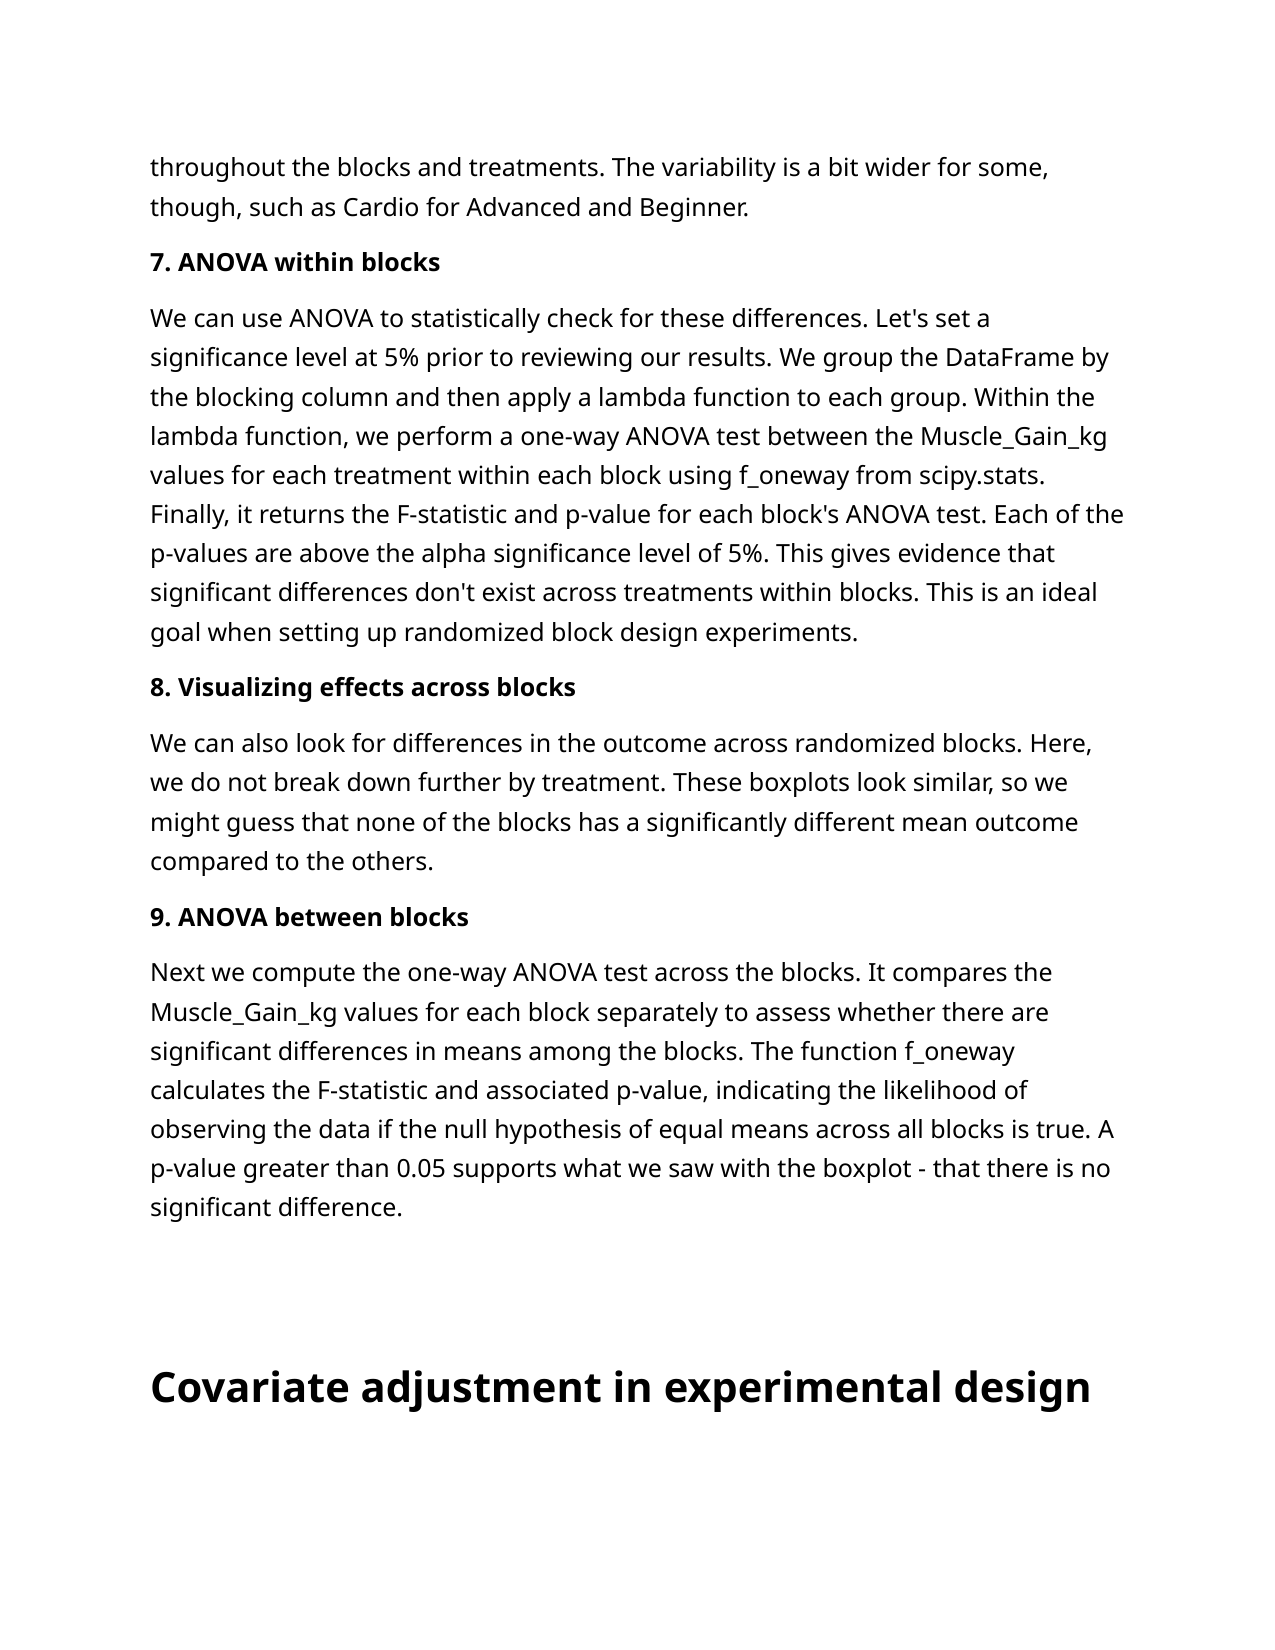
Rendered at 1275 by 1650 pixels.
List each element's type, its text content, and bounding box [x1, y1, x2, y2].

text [150, 150, 1125, 223]
text We can also look for differences in the outcome across randomized blocks. Here, we do not break down further by treatment. These boxplots look similar, so we might guess that none of the blocks has a significantly different mean outcome compared to the others. [150, 726, 1125, 877]
text 7. ANOVA within blocks [150, 245, 1125, 279]
text 8. Visualizing effects across blocks [150, 670, 1125, 704]
text We can use ANOVA to statistically check for these differences. Let's set a significance level at 5% prior to reviewing our results. We group the DataFrame by the blocking column and then apply a lambda function to each group. Within the lambda function, we perform a one-way ANOVA test between the Muscle_Gain_kg values for each treatment within each block using f_oneway from scipy.stats. Finally, it returns the F-statistic and p-value for each block's ANOVA test. Each of the p-values are above the alpha significance level of 5%. This gives evidence that significant differences don't exist across treatments within blocks. This is an ideal goal when setting up randomized block design experiments. [150, 301, 1125, 648]
text Next we compute the one-way ANOVA test across the blocks. It compares the Muscle_Gain_kg values for each block separately to assess whether there are significant differences in means among the blocks. The function f_oneway calculates the F-statistic and associated p-value, indicating the likelihood of observing the data if the null hypothesis of equal means across all blocks is true. A p-value greater than 0.05 supports what we saw with the boxplot - that there is no significant difference. [150, 955, 1125, 1224]
text 9. ANOVA between blocks [150, 899, 1125, 933]
text Covariate adjustment in experimental design [150, 1357, 1125, 1414]
